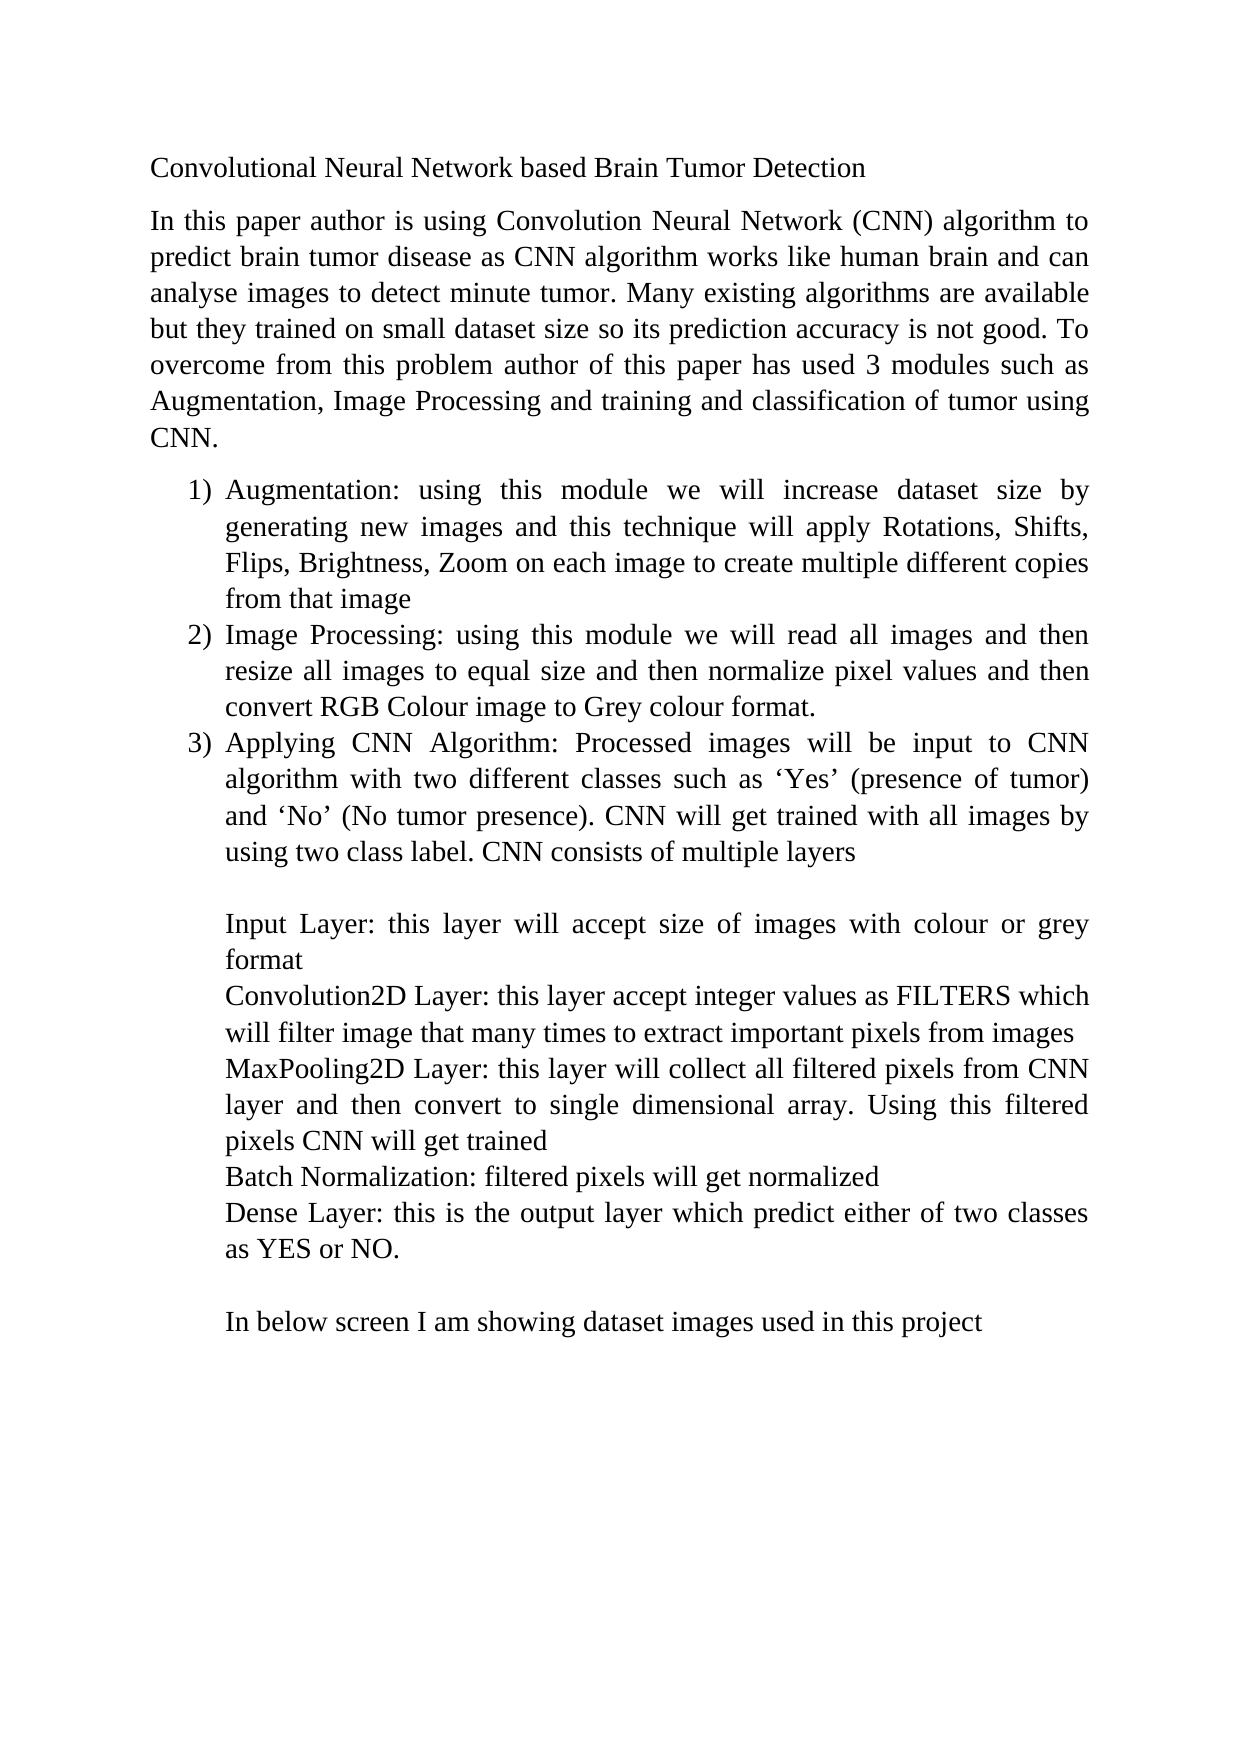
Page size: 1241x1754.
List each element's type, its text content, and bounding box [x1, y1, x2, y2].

list Batch Normalization: filtered pixels will get normalized [225, 1159, 1090, 1193]
list Applying CNN Algorithm: Processed images will be input to CNN algorithm with two different classes such as ‘Yes’ (presence of tumor) and ‘No’ (No tumor presence). CNN will get trained with all images by using two class label. CNN consists of multiple layers [187, 726, 1090, 867]
list Augmentation: using this module we will increase dataset size by generating new images and this technique will apply Rotations, Shifts, Flips, Brightness, Zoom on each image to create multiple different copies from that image [187, 472, 1090, 614]
text Convolutional Neural Network based Brain Tumor Detection [150, 150, 1090, 183]
list Input Layer: this layer will accept size of images with colour or grey format [225, 906, 1090, 976]
text In this paper author is using Convolution Neural Network (CNN) algorithm to predict brain tumor disease as CNN algorithm works like human brain and can analyse images to detect minute tumor. Many existing algorithms are available but they trained on small dataset size so its prediction accuracy is not good. To overcome from this problem author of this paper has used 3 modules such as Augmentation, Image Processing and training and classification of tumor using CNN. [150, 203, 1090, 453]
list Image Processing: using this module we will read all images and then resize all images to equal size and then normalize pixel values and then convert RGB Colour image to Grey colour format. [187, 617, 1090, 723]
list Convolution2D Layer: this layer accept integer values as FILTERS which will filter image that many times to extract important pixels from images [225, 978, 1090, 1048]
list In below screen I am showing dataset images used in this project [225, 1304, 1090, 1337]
list MaxPooling2D Layer: this layer will collect all filtered pixels from CNN layer and then convert to single dimensional array. Using this filtered pixels CNN will get trained [225, 1051, 1090, 1157]
list Dense Layer: this is the output layer which predict either of two classes as YES or NO. [225, 1195, 1090, 1265]
